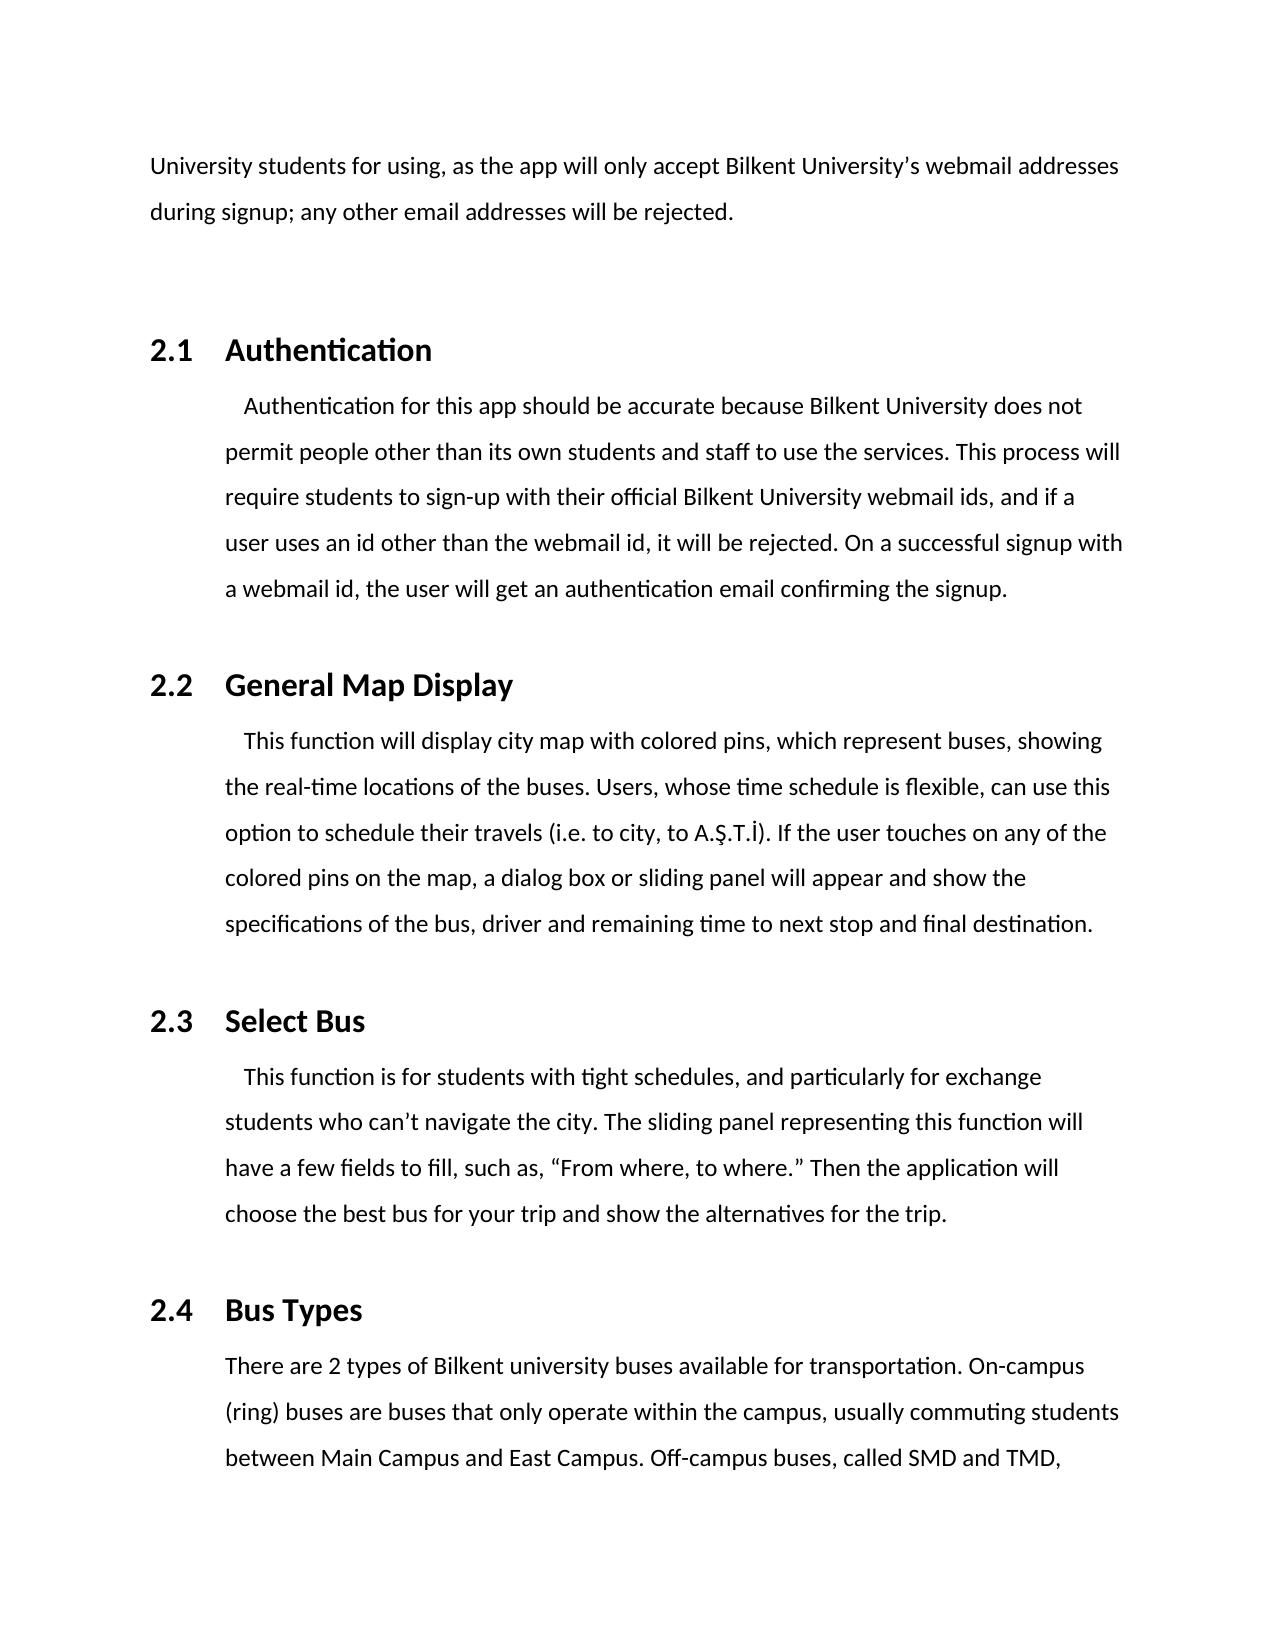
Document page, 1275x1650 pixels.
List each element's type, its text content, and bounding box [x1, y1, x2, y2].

list Authentication for this app should be accurate because Bilkent University does not permit people other than its own students and staff to use the services. This process will require students to sign-up with their official Bilkent University webmail ids, and if a user uses an id other than the webmail id, it will be rejected. On a successful signup with a webmail id, the user will get an authentication email confirming the signup. [225, 390, 1125, 603]
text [150, 150, 1125, 226]
list Bus Types [150, 1289, 1125, 1330]
list General Map Display [150, 664, 1125, 705]
list This function is for students with tight schedules, and particularly for exchange students who can’t navigate the city. The sliding panel representing this function will have a few fields to fill, such as, “From where, to where.” Then the application will choose the best bus for your trip and show the alternatives for the trip. [225, 1061, 1125, 1228]
list Authentication [150, 329, 1125, 369]
list Select Bus [150, 1000, 1125, 1040]
list This function will display city map with colored pins, which represent buses, showing the real-time locations of the buses. Users, whose time schedule is flexible, can use this option to schedule their travels (i.e. to city, to A.Ş.T.İ). If the user touches on any of the colored pins on the map, a dialog box or sliding panel will appear and show the specifications of the bus, driver and remaining time to next stop and final destination. [225, 725, 1125, 939]
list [225, 1350, 1125, 1472]
